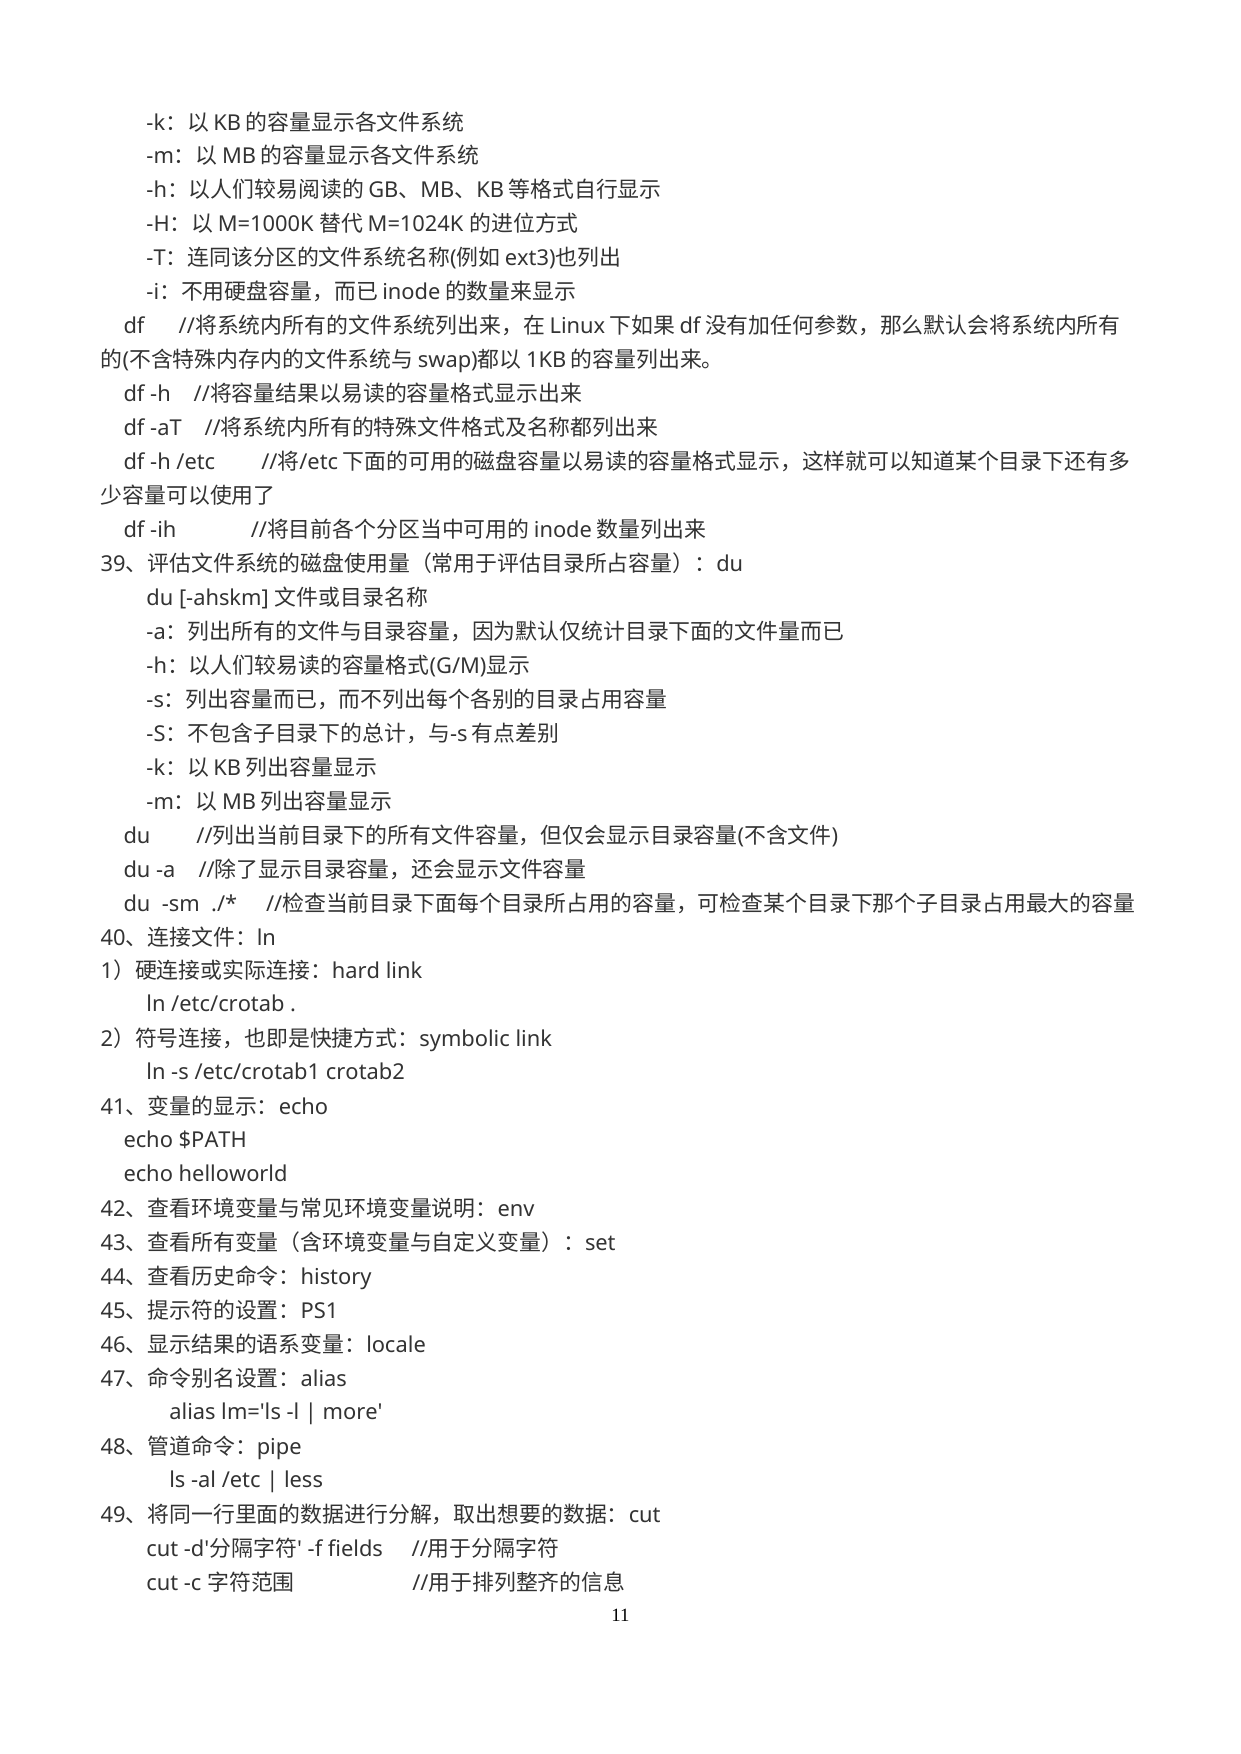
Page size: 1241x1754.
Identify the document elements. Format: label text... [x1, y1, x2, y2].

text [100, 918, 1140, 1598]
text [100, 103, 1140, 579]
text du [-ahskm] 文件或目录名称 -a：列出所有的文件与目录容量，因为默认仅统计目录下面的文件量而已 -h：以人们较易读的容量格式(G/M)显示 -s：列出容量而已，而不列出每个各别的目录占用容量 -S：不包含子目录下的总计，与-s有点差别 -k：以KB列出容量显示 -m：以MB列出容量显示 du //列出当前目录下的所有文件容量，但仅会显示目录容量(不含文件) du -a //除了显示目录容量，还会显示文件容量 du -sm ./* //检查当前目录下面每个目录所占用的容量，可检查某个目录下那个子目录占用最大的容量 [100, 579, 1140, 918]
